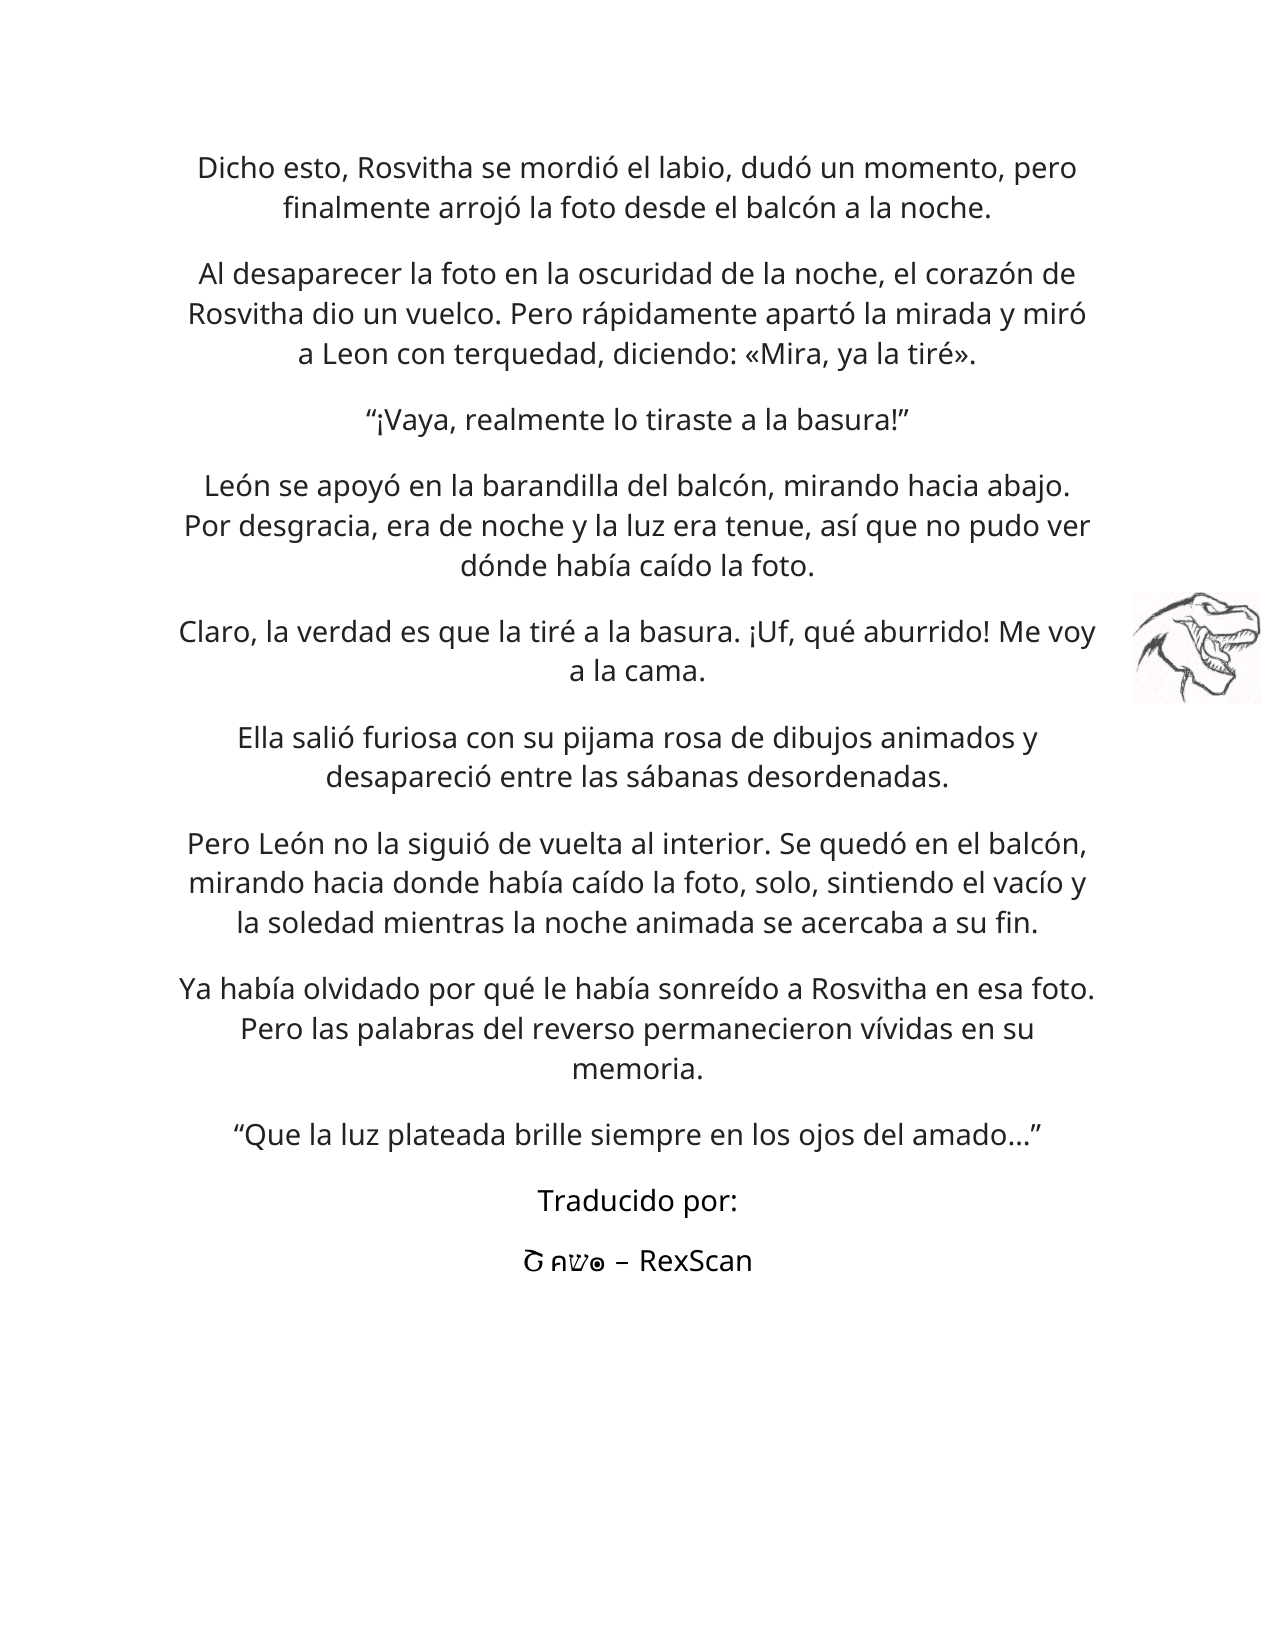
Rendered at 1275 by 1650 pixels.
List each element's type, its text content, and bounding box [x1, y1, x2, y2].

text “Que la luz plateada brille siempre en los ojos del amado…” [177, 1114, 1098, 1154]
text Ya había olvidado por qué le había sonreído a Rosvitha en esa foto. Pero las palabras del reverso permanecieron vívidas en su memoria. [177, 968, 1098, 1088]
text Շคש๏ – RexScan [177, 1240, 1098, 1279]
text Pero León no la siguió de vuelta al interior. Se quedó en el balcón, mirando hacia donde había caído la foto, solo, sintiendo el vacío y la soledad mientras la noche animada se acercaba a su fin. [177, 823, 1098, 942]
text Dicho esto, Rosvitha se mordió el labio, dudó un momento, pero finalmente arrojó la foto desde el balcón a la noche. [177, 148, 1098, 227]
text Claro, la verdad es que la tiré a la basura. ¡Uf, qué aburrido! Me voy a la cama. [177, 611, 1098, 690]
text León se apoyó en la barandilla del balcón, mirando hacia abajo. Por desgracia, era de noche y la luz era tenue, así que no pudo ver dónde había caído la foto. [177, 465, 1098, 584]
text Al desaparecer la foto en la oscuridad de la noche, el corazón de Rosvitha dio un vuelco. Pero rápidamente apartó la mirada y miró a Leon con terquedad, diciendo: «Mira, ya la tiré». [177, 253, 1098, 373]
text “¡Vaya, realmente lo tiraste a la basura!” [177, 399, 1098, 439]
text Ella salió furiosa con su pijama rosa de dibujos animados y desapareció entre las sábanas desordenadas. [177, 717, 1098, 796]
text Traducido por: [177, 1180, 1098, 1220]
